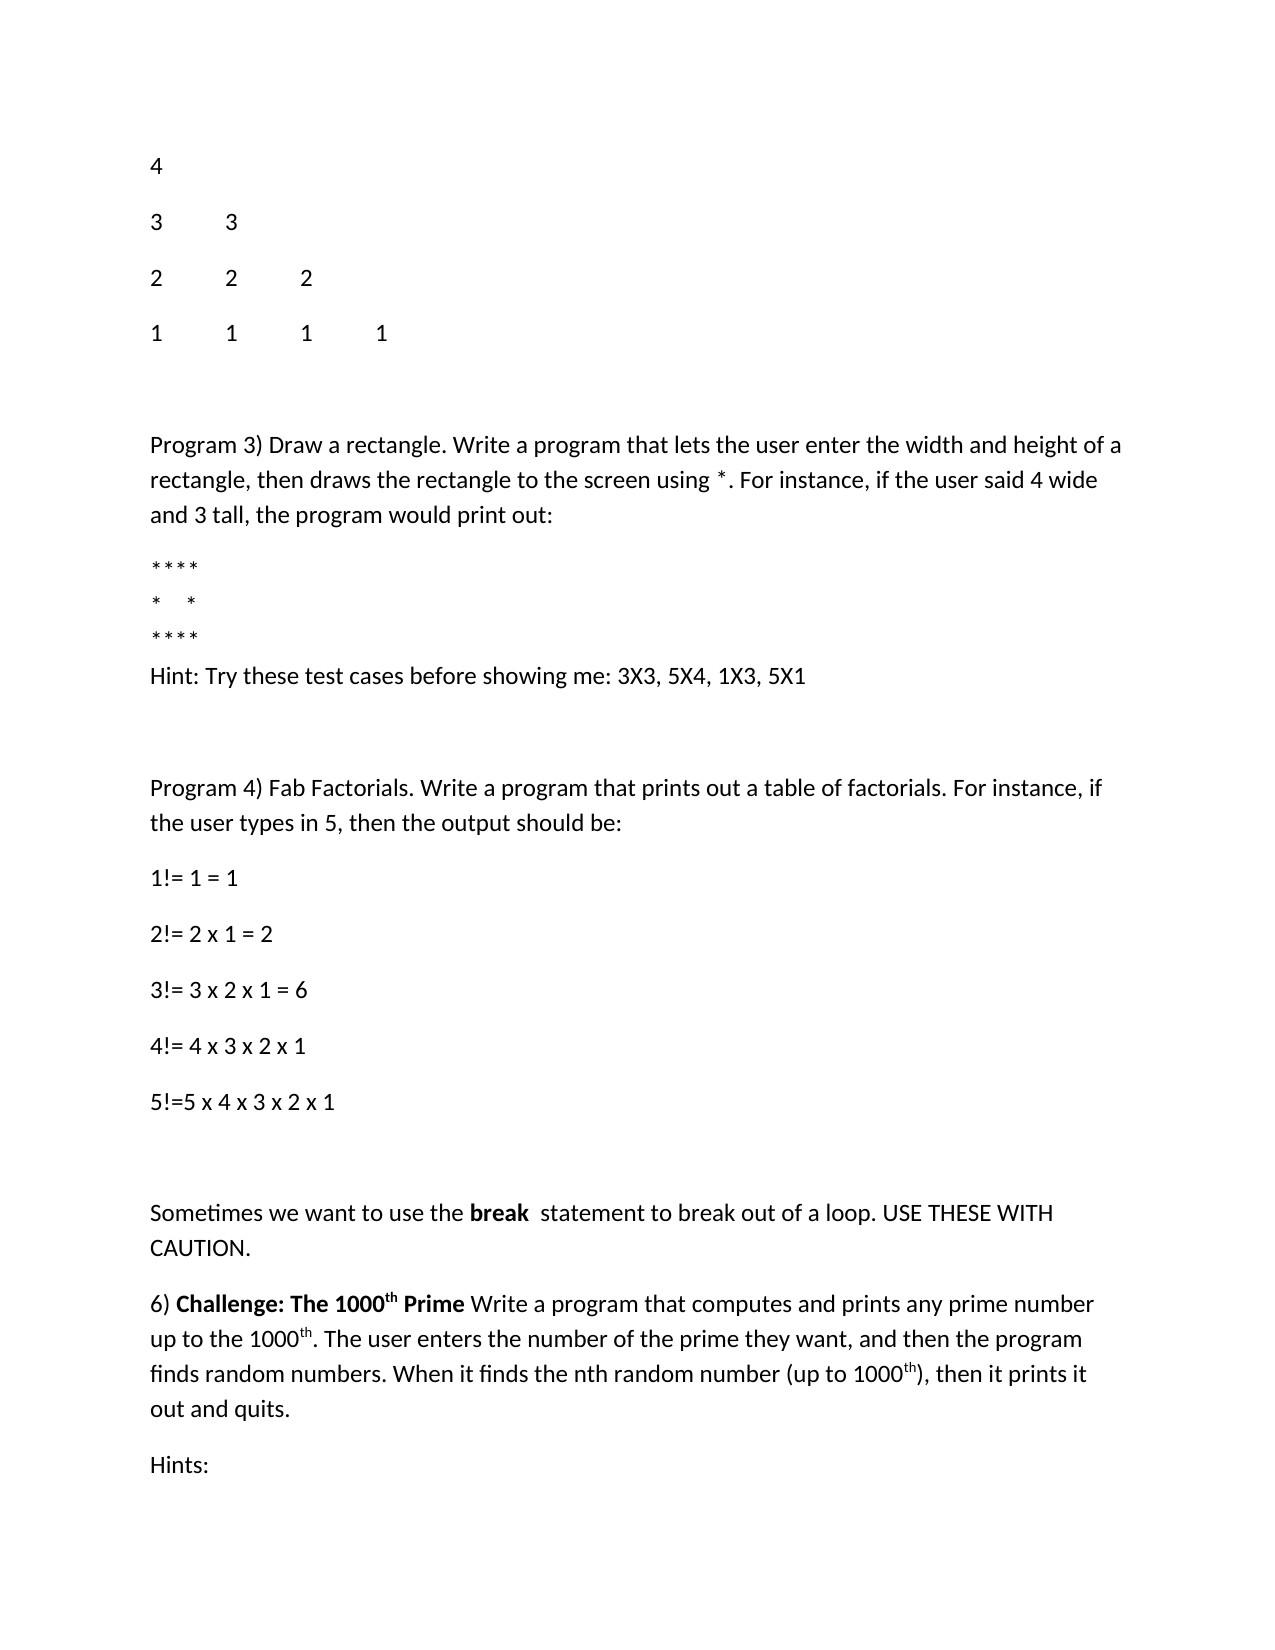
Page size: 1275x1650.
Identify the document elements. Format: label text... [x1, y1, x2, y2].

text 3 3 [150, 206, 1125, 236]
text Program 4) Fab Factorials. Write a program that prints out a table of factorials. For instance, if the user types in 5, then the output should be: [150, 772, 1125, 837]
text 2 2 2 [150, 262, 1125, 292]
text 5!=5 x 4 x 3 x 2 x 1 [150, 1086, 1125, 1116]
text 4!= 4 x 3 x 2 x 1 [150, 1030, 1125, 1061]
text Program 3) Draw a rectangle. Write a program that lets the user enter the width and height of a rectangle, then draws the rectangle to the screen using *. For instance, if the user said 4 wide and 3 tall, the program would print out: [150, 429, 1125, 530]
text Sometimes we want to use the break statement to break out of a loop. USE THESE WITH CAUTION. [150, 1197, 1125, 1263]
text **** * * **** Hint: Try these test cases before showing me: 3X3, 5X4, 1X3, 5X1 [150, 555, 1125, 691]
text 2!= 2 x 1 = 2 [150, 918, 1125, 949]
text 1 1 1 1 [150, 317, 1125, 348]
text 3!= 3 x 2 x 1 = 6 [150, 974, 1125, 1005]
text 1!= 1 = 1 [150, 862, 1125, 893]
text Hints: [150, 1449, 1125, 1480]
text 6) Challenge: The 1000th Prime Write a program that computes and prints any prime number up to the 1000th. The user enters the number of the prime they want, and then the program finds random numbers. When it finds the nth random number (up to 1000th), then it prints it out and quits. [150, 1288, 1125, 1424]
text 4 [150, 150, 1125, 181]
